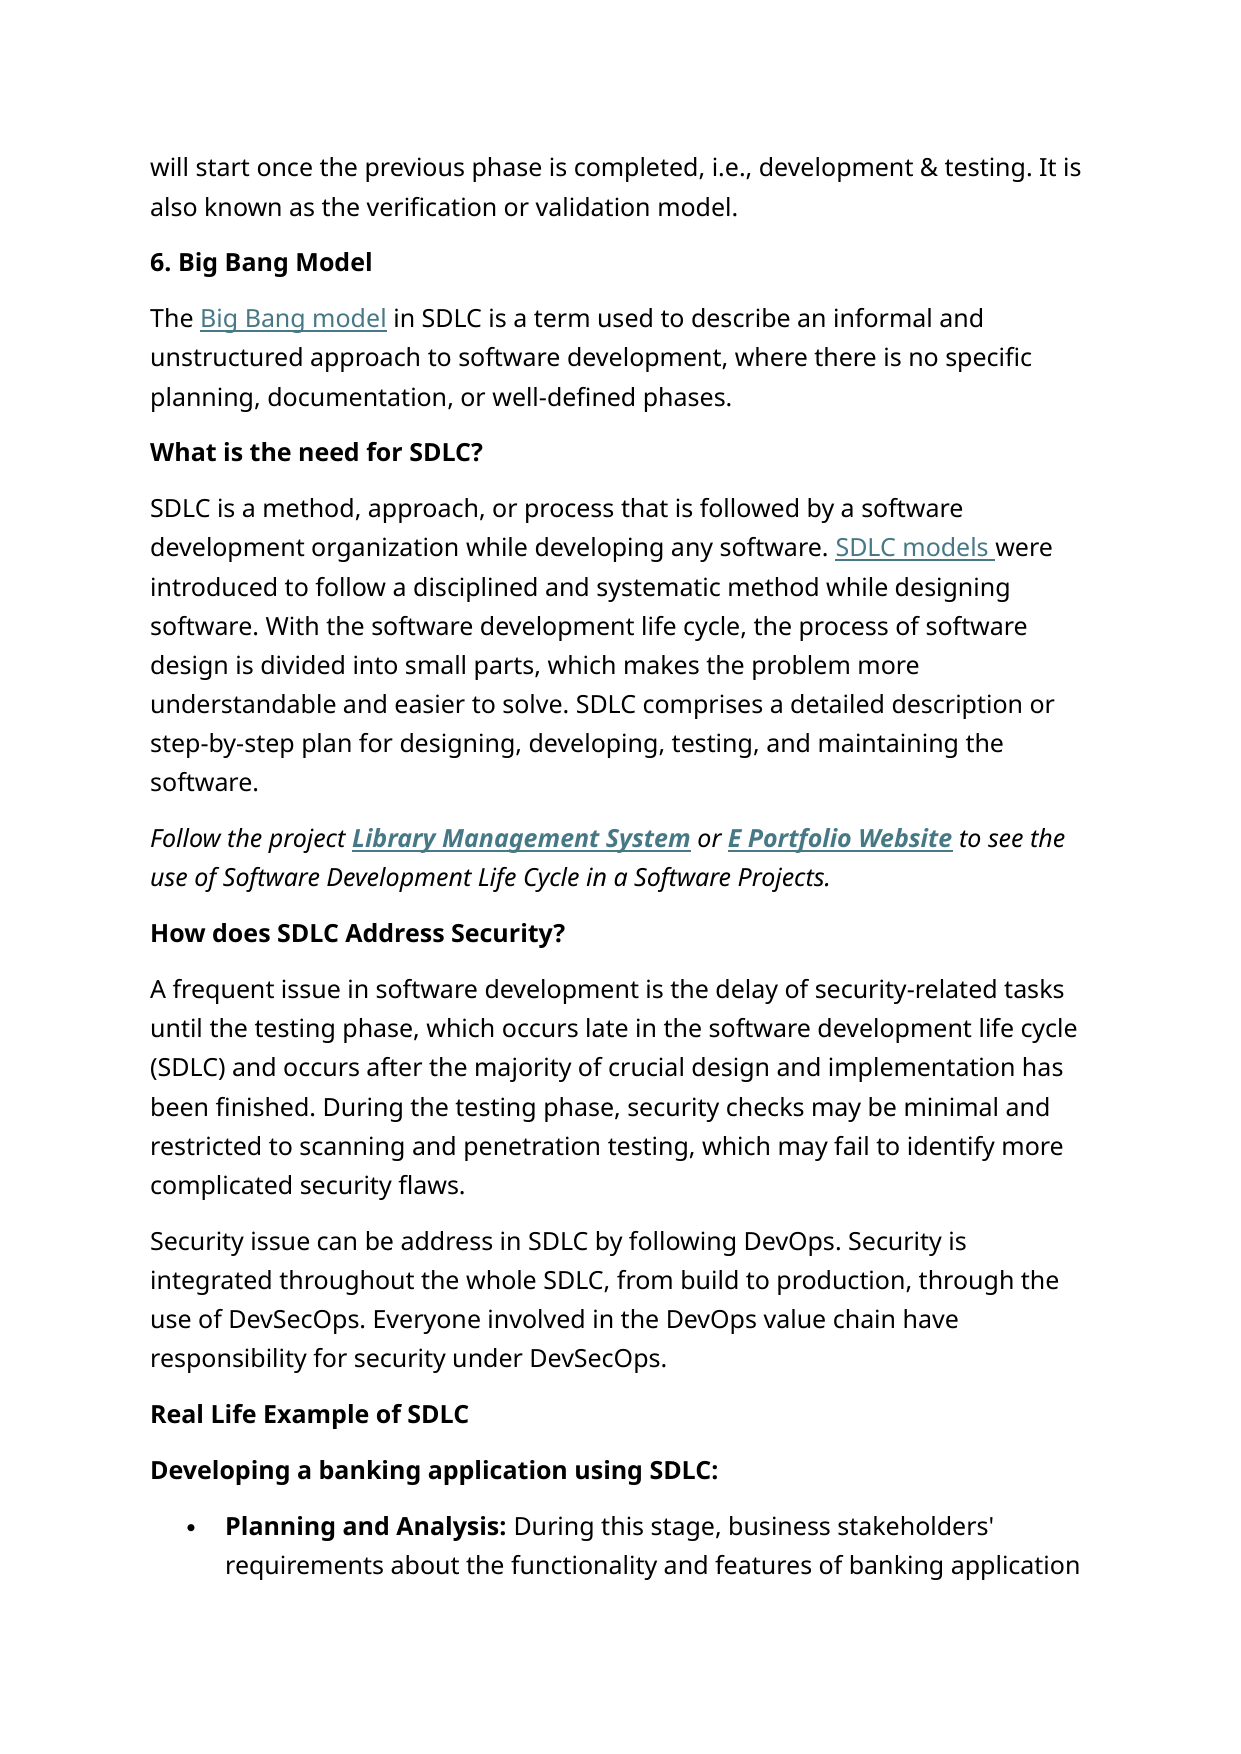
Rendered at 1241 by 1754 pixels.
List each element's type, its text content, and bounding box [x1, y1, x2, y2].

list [187, 1508, 1090, 1582]
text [150, 150, 1090, 223]
text The Big Bang model in SDLC is a term used to describe an informal and unstructured approach to software development, where there is no specific planning, documentation, or well-defined phases. [150, 301, 1090, 413]
text Developing a banking application using SDLC: [150, 1452, 1090, 1487]
text 6. Big Bang Model [150, 245, 1090, 279]
text A frequent issue in software development is the delay of security-related tasks until the testing phase, which occurs late in the software development life cycle (SDLC) and occurs after the majority of crucial design and implementation has been finished. During the testing phase, security checks may be minimal and restricted to scanning and penetration testing, which may fail to identify more complicated security flaws. [150, 972, 1090, 1202]
text Real Life Example of SDLC [150, 1397, 1090, 1431]
text Security issue can be address in SDLC by following DevOps. Security is integrated throughout the whole SDLC, from build to production, through the use of DevSecOps. Everyone involved in the DevOps value chain have responsibility for security under DevSecOps. [150, 1223, 1090, 1375]
text How does SDLC Address Security? [150, 916, 1090, 950]
text Follow the project Library Management System or E Portfolio Website to see the use of Software Development Life Cycle in a Software Projects. [150, 821, 1090, 894]
text What is the need for SDLC? [150, 435, 1090, 469]
text SDLC is a method, approach, or process that is followed by a software development organization while developing any software. SDLC models were introduced to follow a disciplined and systematic method while designing software. With the software development life cycle, the process of software design is divided into small parts, which makes the problem more understandable and easier to solve. SDLC comprises a detailed description or step-by-step plan for designing, developing, testing, and maintaining the software. [150, 491, 1090, 799]
